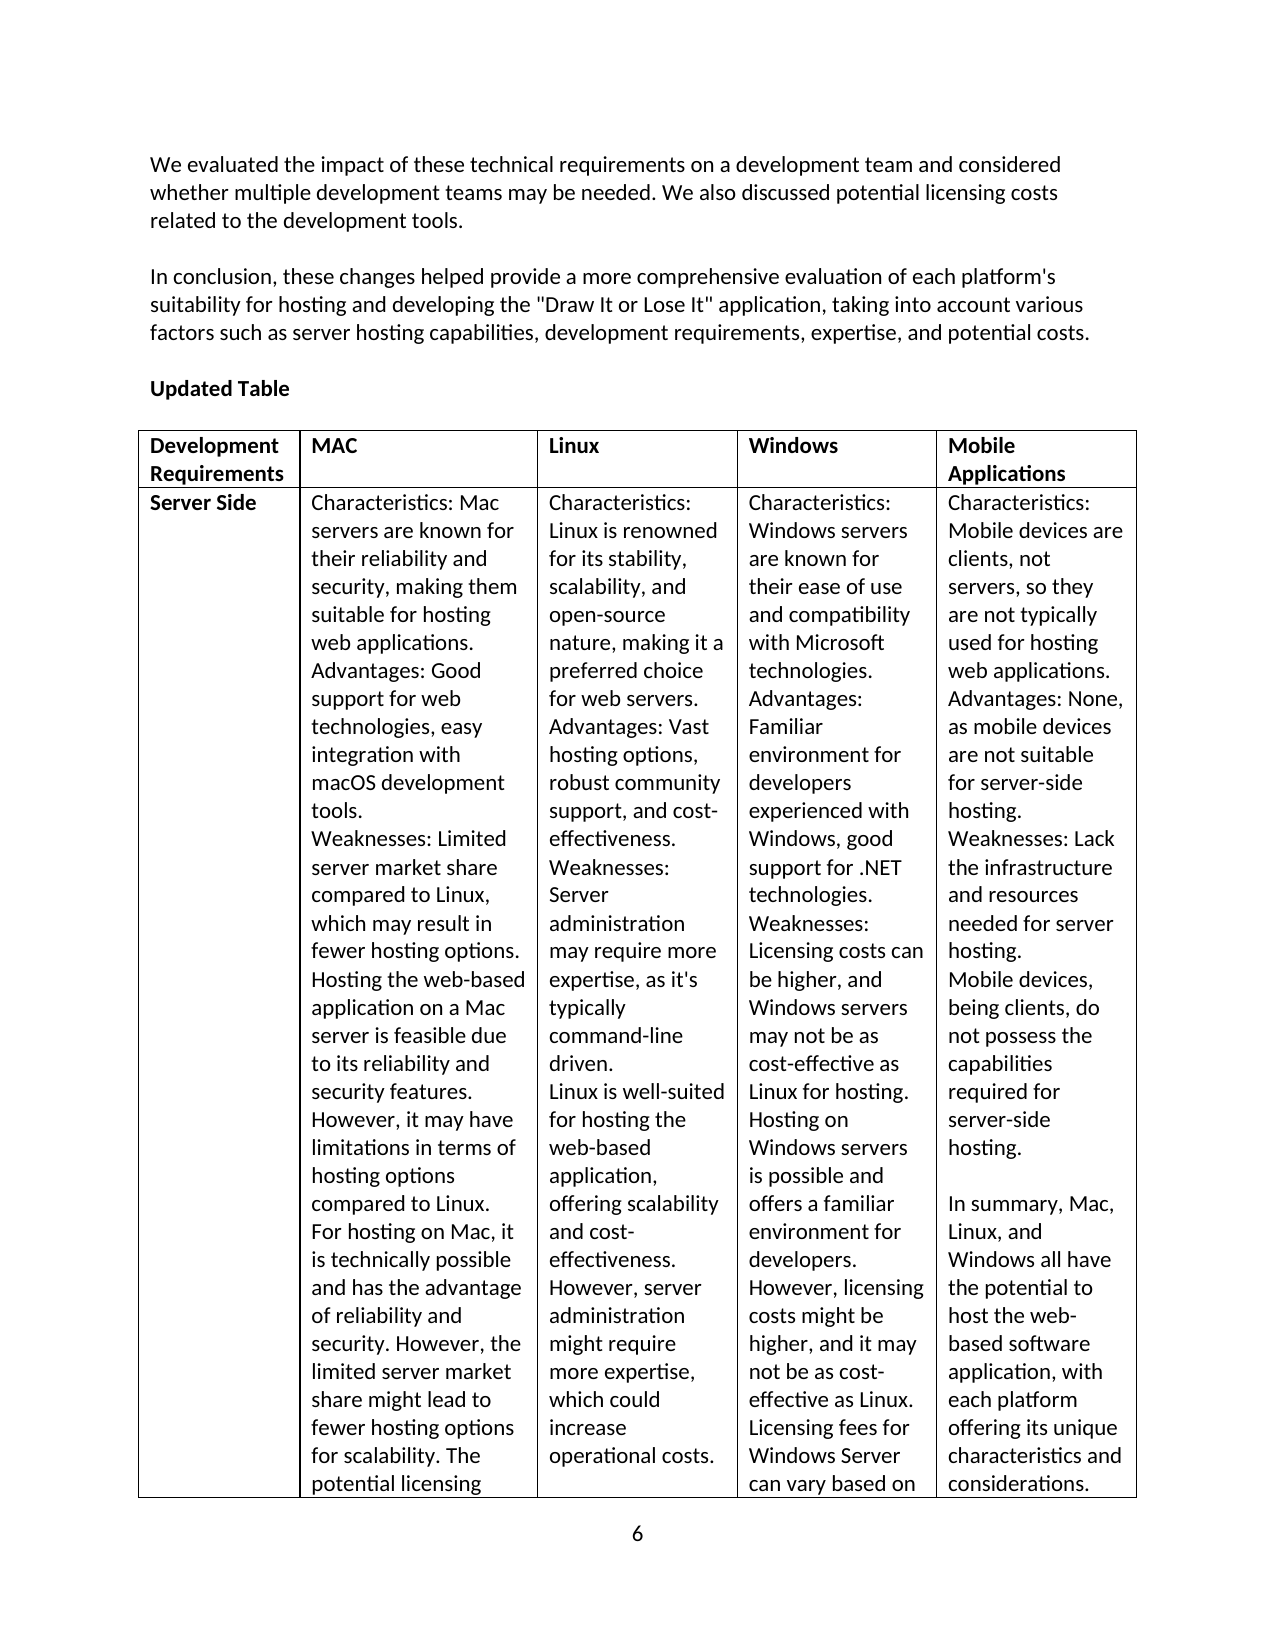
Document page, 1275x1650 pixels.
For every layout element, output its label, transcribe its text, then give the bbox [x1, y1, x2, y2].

table_header MAC [301, 431, 537, 487]
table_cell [937, 488, 1136, 1497]
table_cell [538, 488, 737, 1497]
table_header Mobile Applications [937, 431, 1136, 487]
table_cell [738, 488, 936, 1497]
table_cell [301, 488, 537, 1497]
table_cell Server Side [139, 488, 299, 1497]
text In conclusion, these changes helped provide a more comprehensive evaluation of each platform's suitability for hosting and developing the "Draw It or Lose It" application, taking into account various factors such as server hosting capabilities, development requirements, expertise, and potential costs. Updated Table [150, 262, 1125, 402]
text We evaluated the impact of these technical requirements on a development team and considered whether multiple development teams may be needed. We also discussed potential licensing costs related to the development tools. [150, 150, 1125, 262]
table_header Windows [738, 431, 936, 487]
table_header Linux [538, 431, 737, 487]
table_header Development Requirements [139, 431, 299, 487]
